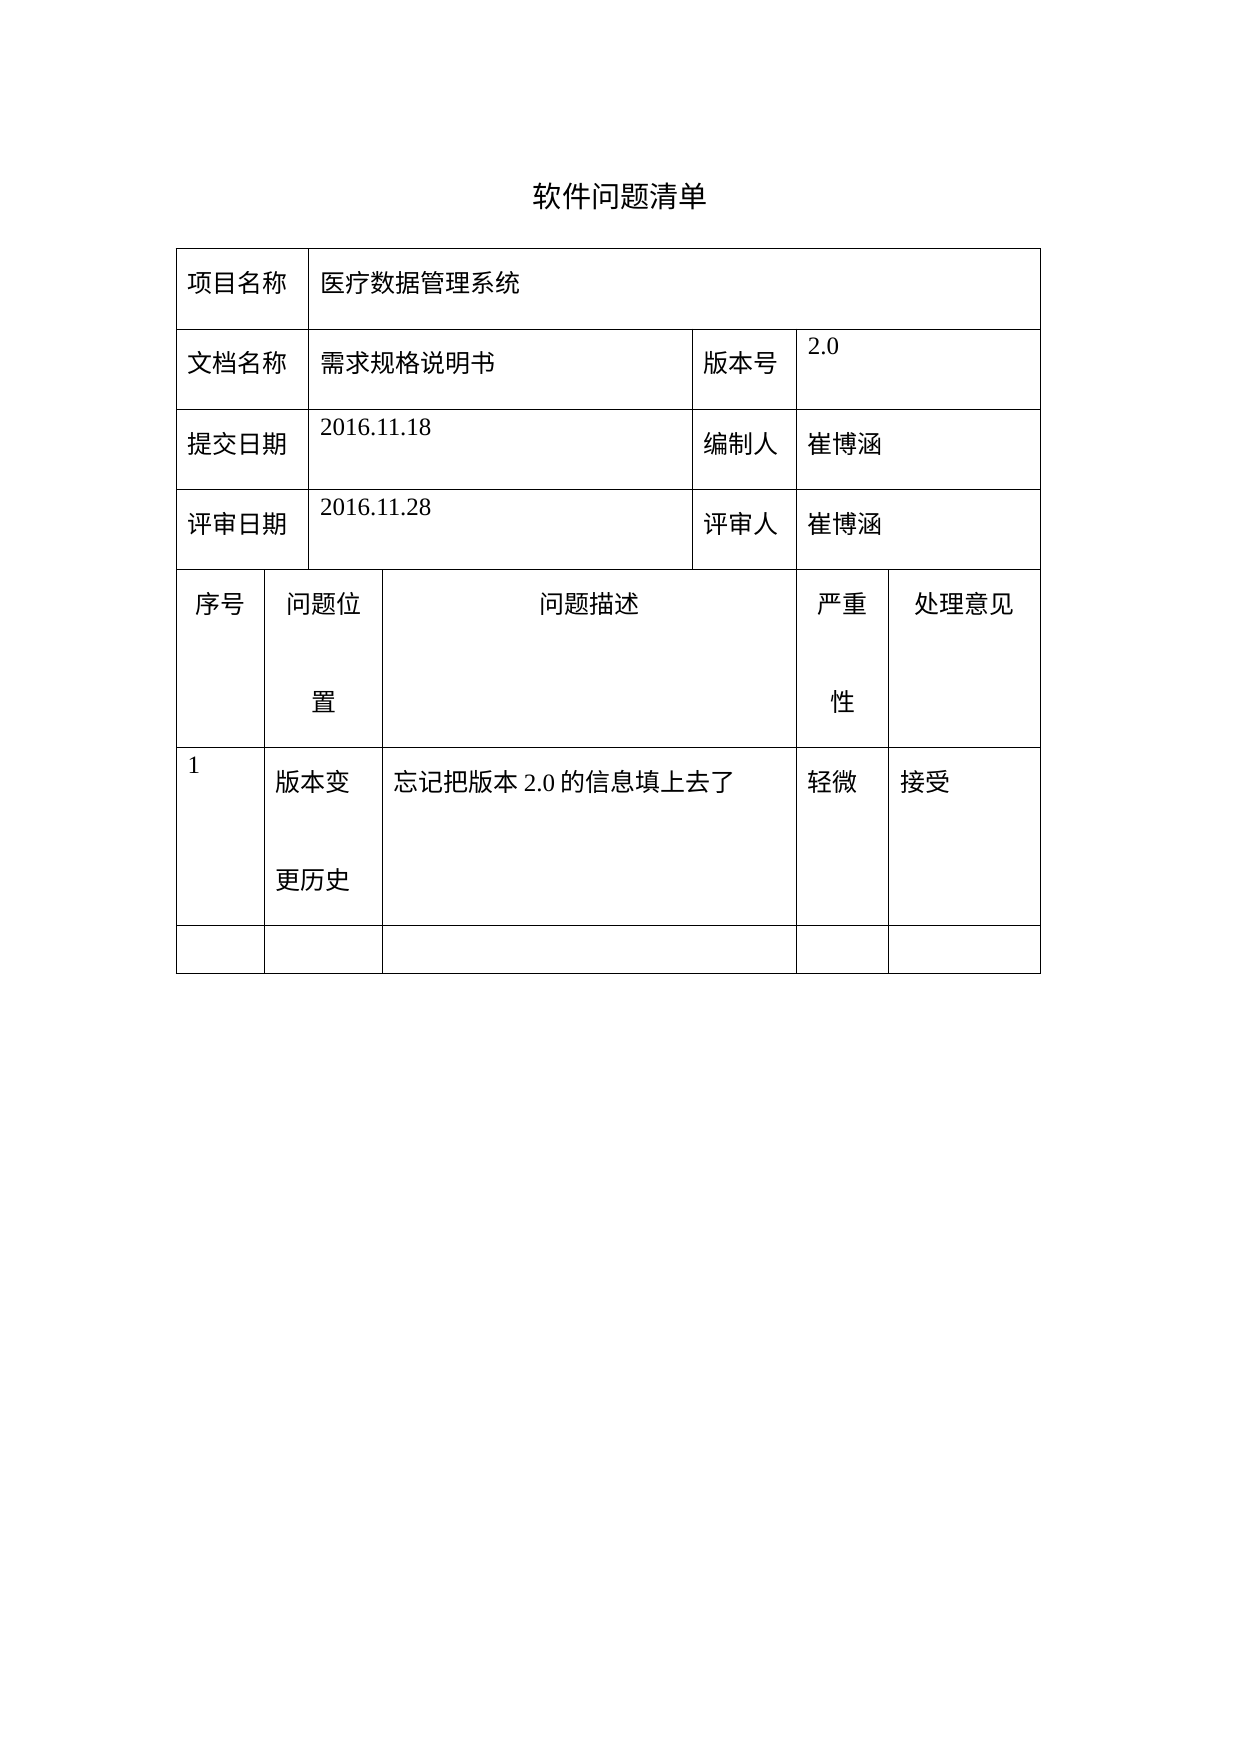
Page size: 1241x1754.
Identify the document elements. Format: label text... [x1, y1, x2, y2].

table_cell 处理意见 [889, 570, 1040, 747]
table_cell 需求规格说明书 [309, 330, 692, 409]
table_cell 版本号 [693, 330, 796, 409]
table_cell 提交日期 [177, 410, 308, 489]
table_cell 忘记把版本2.0的信息填上去了 [383, 748, 796, 925]
table_cell 2.0 [797, 330, 1040, 409]
table_cell 评审人 [693, 490, 796, 569]
table_cell 2016.11.18 [309, 410, 692, 489]
table_cell 评审日期 [177, 490, 308, 569]
table_cell 编制人 [693, 410, 796, 489]
table_cell 崔博涵 [797, 490, 1040, 569]
table_cell [383, 926, 796, 973]
table_cell [265, 926, 382, 973]
table_cell 问题描述 [383, 570, 796, 747]
table_cell 接受 [889, 748, 1040, 925]
table_cell 崔博涵 [797, 410, 1040, 489]
table_cell 严重性 [797, 570, 888, 747]
text 软件问题清单 [187, 162, 1053, 227]
table_cell 轻微 [797, 748, 888, 925]
table_cell [797, 926, 888, 973]
table_cell 2016.11.28 [309, 490, 692, 569]
table_cell 序号 [177, 570, 264, 747]
table_header 医疗数据管理系统 [309, 249, 1040, 328]
table_cell 版本变更历史 [265, 748, 382, 925]
table_cell 文档名称 [177, 330, 308, 409]
table_cell 问题位置 [265, 570, 382, 747]
table_cell [177, 926, 264, 973]
table_cell 1 [177, 748, 264, 925]
table_cell [889, 926, 1040, 973]
table_header 项目名称 [177, 249, 308, 328]
